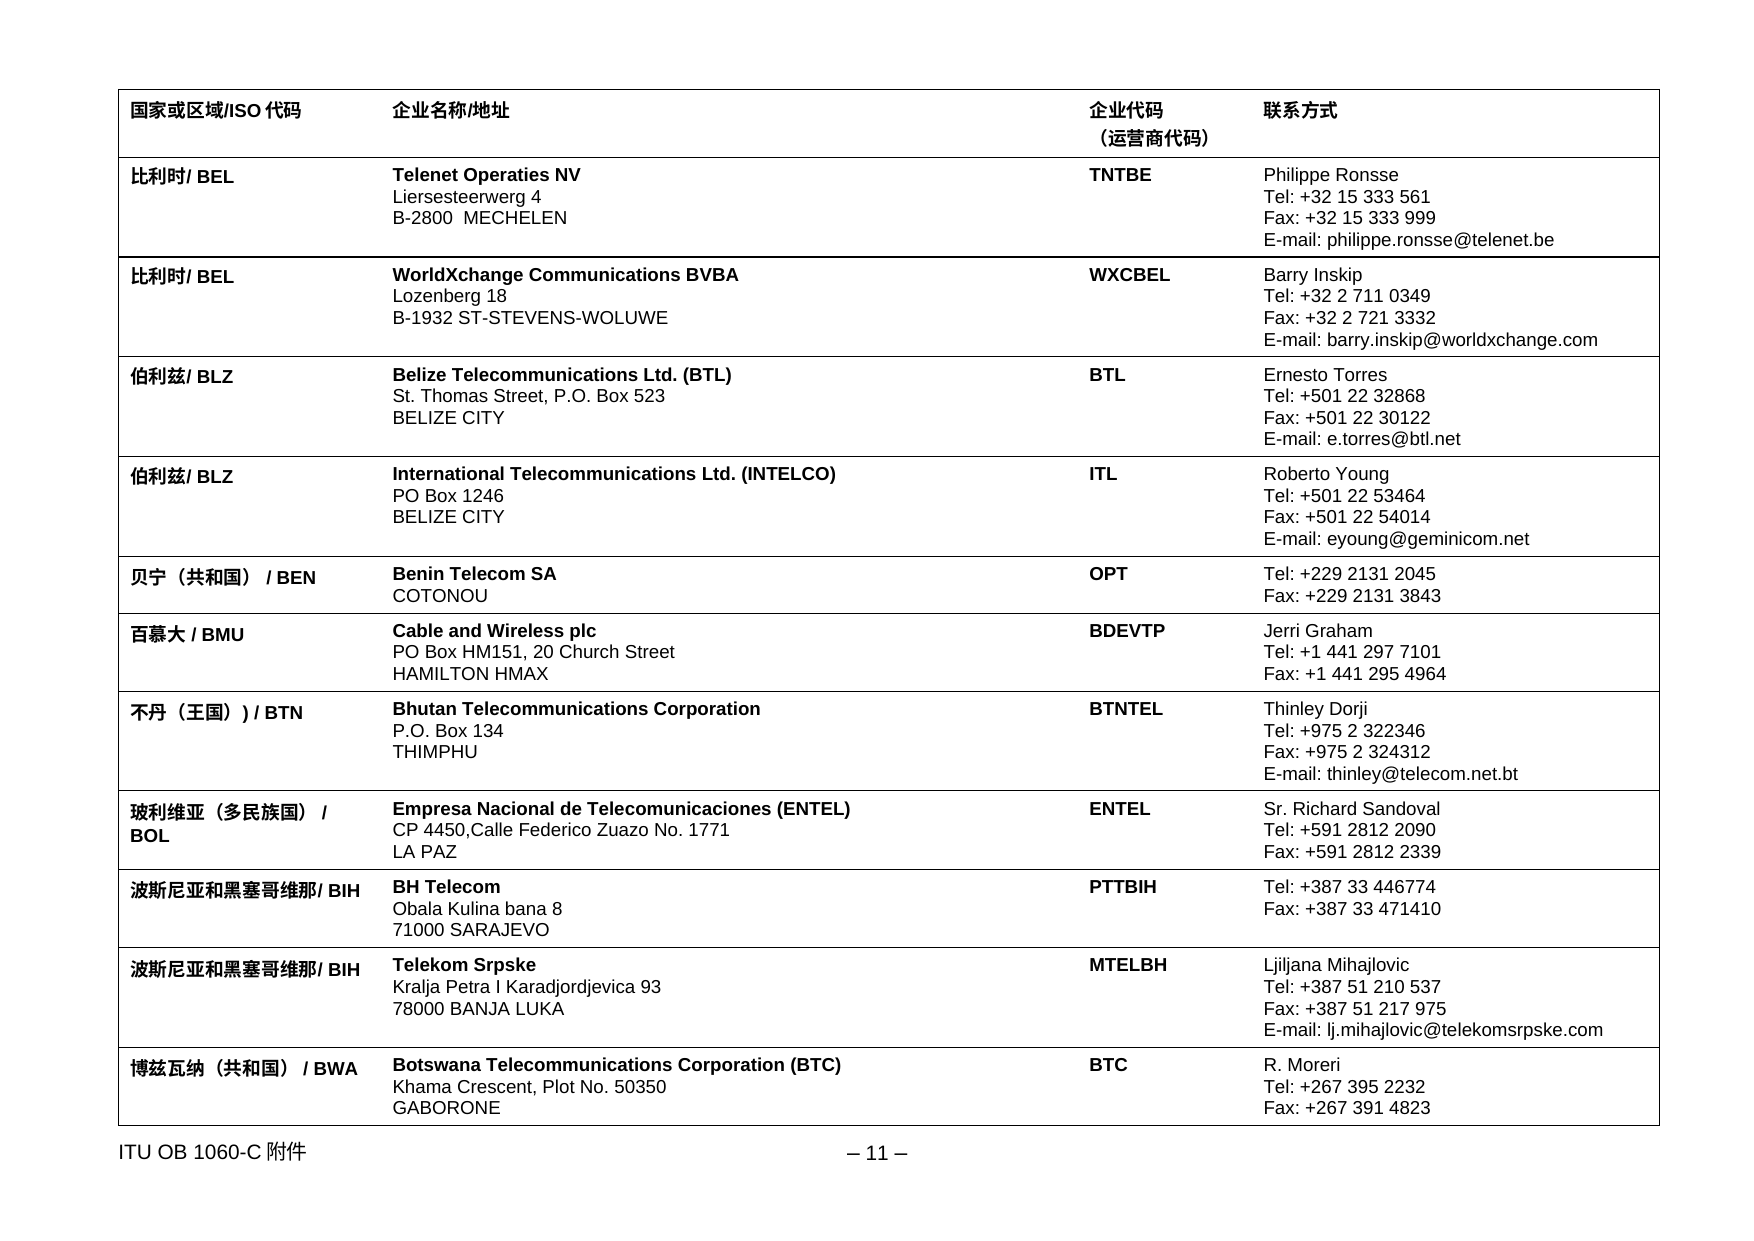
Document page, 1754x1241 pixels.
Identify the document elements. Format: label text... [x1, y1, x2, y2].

table_cell Bhutan Telecommunications Corporation P.O. Box 134 THIMPHU [381, 692, 1060, 790]
table_cell Roberto Young Tel: +501 22 53464 Fax: +501 22 54014 E-mail: eyoung@geminicom.net [1252, 457, 1659, 556]
table_header 国家或区域/ISO代码 [119, 90, 381, 157]
table_cell Benin Telecom SA COTONOU [381, 557, 1060, 612]
table_cell 博兹瓦纳（共和国） / BWA [119, 1048, 381, 1125]
table_cell 伯利兹/ BLZ [119, 457, 381, 556]
table_cell R. Moreri Tel: +267 395 2232 Fax: +267 391 4823 [1252, 1048, 1659, 1125]
table_cell International Telecommunications Ltd. (INTELCO) PO Box 1246 BELIZE CITY [381, 457, 1060, 556]
table_cell Cable and Wireless plc PO Box HM151, 20 Church Street HAMILTON HMAX [381, 614, 1060, 691]
table_cell Telekom Srpske Kralja Petra I Karadjordjevica 93 78000 BANJA LUKA [381, 948, 1060, 1047]
table_cell 不丹（王国）) / BTN [119, 692, 381, 790]
table_header 企业名称/地址 [381, 90, 1060, 157]
table_cell Botswana Telecommunications Corporation (BTC) Khama Crescent, Plot No. 50350 GABORONE [381, 1048, 1060, 1125]
table_cell Barry Inskip Tel: +32 2 711 0349 Fax: +32 2 721 3332 E-mail: barry.inskip@worldxchange.com [1252, 258, 1659, 356]
table_cell WXCBEL [1060, 258, 1252, 356]
table_cell BTL [1060, 357, 1252, 456]
table_cell Philippe Ronsse Tel: +32 15 333 561 Fax: +32 15 333 999 E-mail: philippe.ronsse@telenet.be [1252, 158, 1659, 256]
table_cell TNTBE [1060, 158, 1252, 256]
table_cell OPT [1060, 557, 1252, 612]
table_cell Ernesto Torres Tel: +501 22 32868 Fax: +501 22 30122 E-mail: e.torres@btl.net [1252, 357, 1659, 456]
table_cell PTTBIH [1060, 870, 1252, 947]
table_cell Empresa Nacional de Telecomunicaciones (ENTEL) CP 4450,Calle Federico Zuazo No. 1771 LA PAZ [381, 791, 1060, 869]
table_cell WorldXchange Communications BVBA Lozenberg 18 B-1932 ST-STEVENS-WOLUWE [381, 258, 1060, 356]
table_cell Tel: +387 33 446774 Fax: +387 33 471410 [1252, 870, 1659, 947]
table_header 联系方式 [1252, 90, 1659, 157]
table_cell ITL [1060, 457, 1252, 556]
table_header 企业代码 （运营商代码） [1060, 90, 1252, 157]
table_cell MTELBH [1060, 948, 1252, 1047]
table_cell Ljiljana Mihajlovic Tel: +387 51 210 537 Fax: +387 51 217 975 E-mail: lj.mihajlovic@telekomsrpske.com [1252, 948, 1659, 1047]
table_cell 伯利兹/ BLZ [119, 357, 381, 456]
table_cell BH Telecom Obala Kulina bana 8 71000 SARAJEVO [381, 870, 1060, 947]
table_cell Belize Telecommunications Ltd. (BTL) St. Thomas Street, P.O. Box 523 BELIZE CITY [381, 357, 1060, 456]
table_cell 百慕大 / BMU [119, 614, 381, 691]
table_cell Sr. Richard Sandoval Tel: +591 2812 2090 Fax: +591 2812 2339 [1252, 791, 1659, 869]
table_cell Thinley Dorji Tel: +975 2 322346 Fax: +975 2 324312 E-mail: thinley@telecom.net.bt [1252, 692, 1659, 790]
table_cell Jerri Graham Tel: +1 441 297 7101 Fax: +1 441 295 4964 [1252, 614, 1659, 691]
table_cell ENTEL [1060, 791, 1252, 869]
table_cell Telenet Operaties NV Liersesteerwerg 4 B-2800 MECHELEN [381, 158, 1060, 256]
table_cell BTC [1060, 1048, 1252, 1125]
table_cell 贝宁（共和国） / BEN [119, 557, 381, 612]
table_cell BTNTEL [1060, 692, 1252, 790]
table_cell 波斯尼亚和黑塞哥维那/ BIH [119, 948, 381, 1047]
table_cell 玻利维亚（多民族国） / BOL [119, 791, 381, 869]
table_cell 比利时/ BEL [119, 258, 381, 356]
table_cell Tel: +229 2131 2045 Fax: +229 2131 3843 [1252, 557, 1659, 612]
table_cell 比利时/ BEL [119, 158, 381, 256]
table_cell 波斯尼亚和黑塞哥维那/ BIH [119, 870, 381, 947]
table_cell BDEVTP [1060, 614, 1252, 691]
